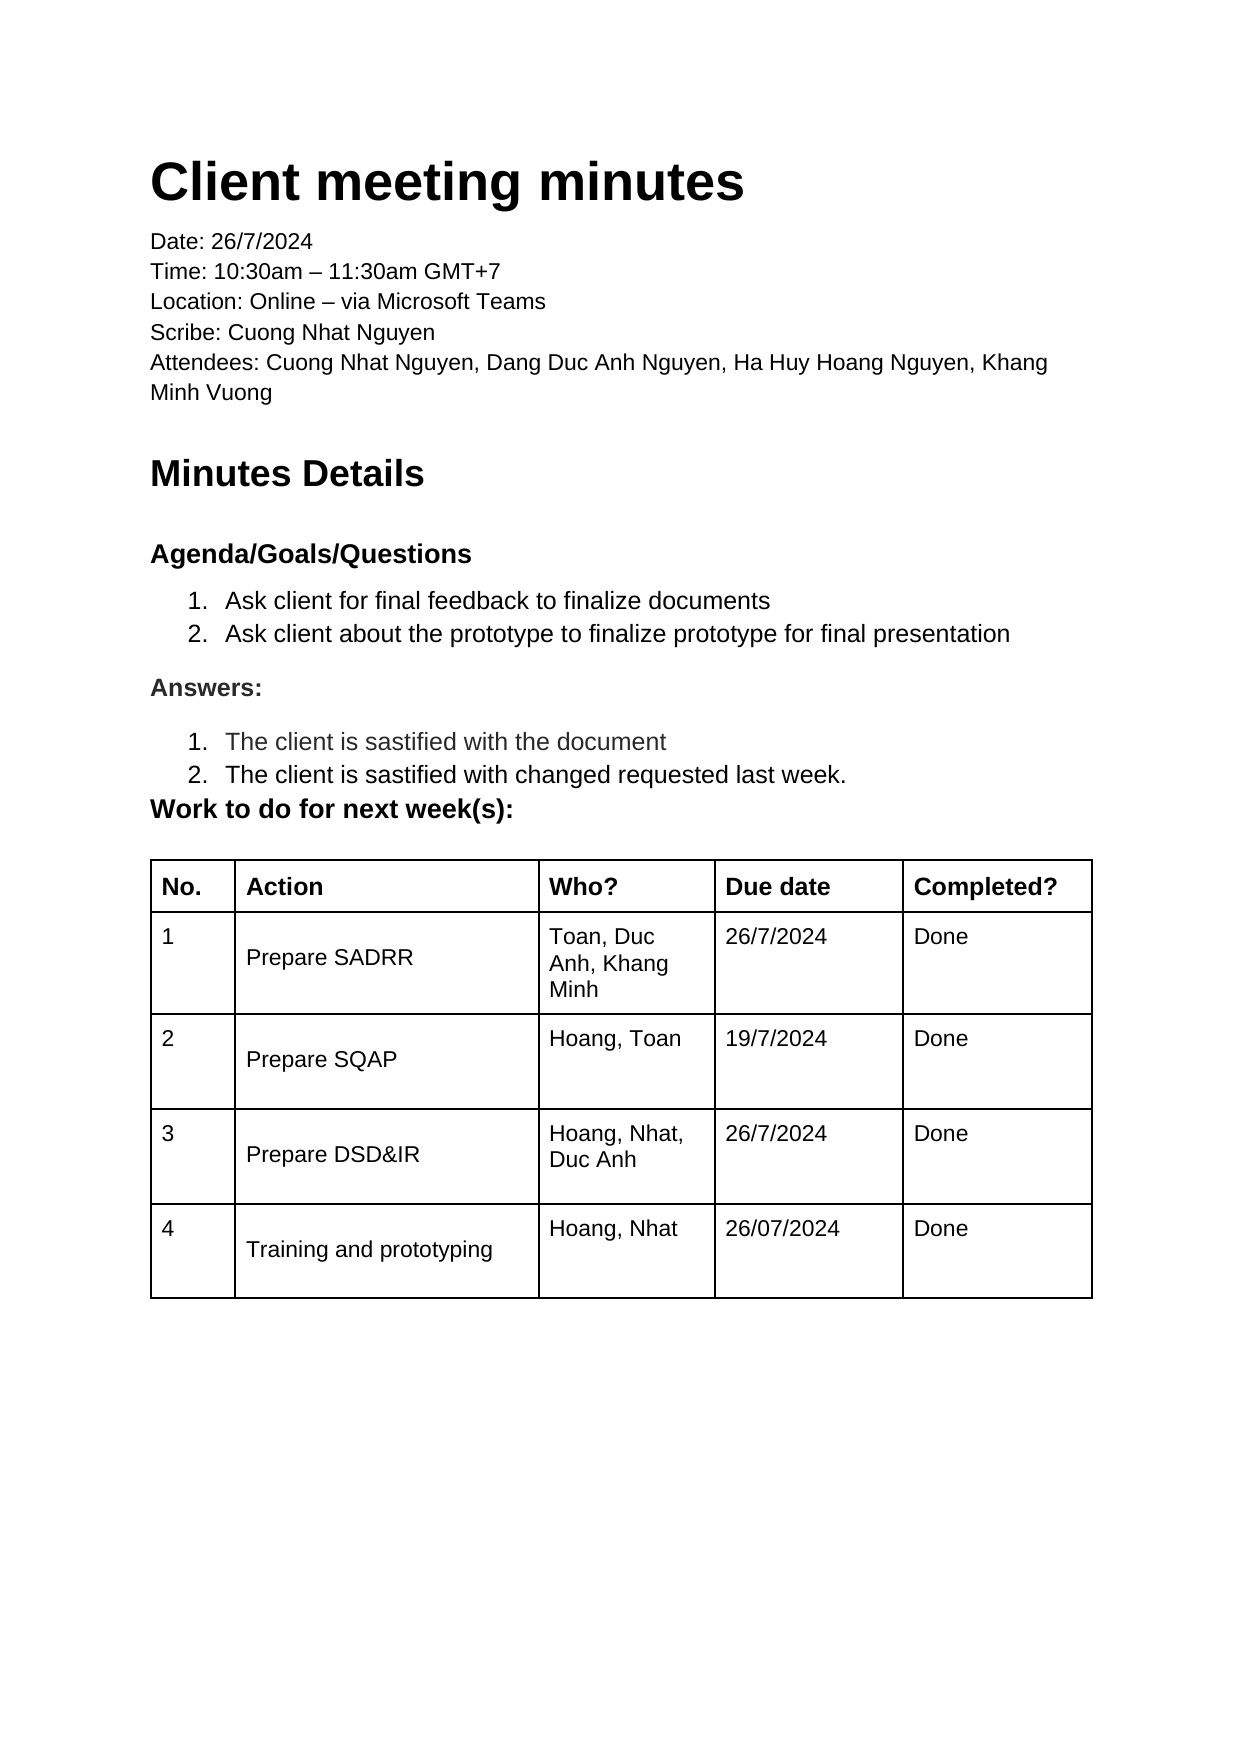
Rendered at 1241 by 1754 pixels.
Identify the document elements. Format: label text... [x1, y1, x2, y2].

table_cell Prepare SADRR [236, 913, 538, 1013]
subtitle Minutes Details [150, 451, 1090, 494]
list Ask client for final feedback to finalize documents [187, 586, 1090, 615]
table_cell Done [904, 1205, 1091, 1297]
title Client meeting minutes [150, 150, 1090, 212]
table_cell Prepare DSD&IR [236, 1110, 538, 1202]
table_cell Done [904, 1015, 1091, 1108]
list The client is sastified with changed requested last week. [187, 760, 1090, 789]
text Attendees: Cuong Nhat Nguyen, Dang Duc Anh Nguyen, Ha Huy Hoang Nguyen, Khang Minh Vuong [150, 349, 1090, 405]
table_cell 4 [152, 1205, 234, 1297]
table_header Who? [540, 861, 714, 911]
subtitle Agenda/Goals/Questions [150, 538, 1090, 569]
table_cell 26/07/2024 [716, 1205, 902, 1297]
table_cell Hoang, Toan [540, 1015, 714, 1108]
table_cell Done [904, 913, 1091, 1013]
table_cell 2 [152, 1015, 234, 1108]
table_header No. [152, 861, 234, 911]
table_cell Toan, Duc Anh, Khang Minh [540, 913, 714, 1013]
text Time: 10:30am – 11:30am GMT+7 [150, 258, 1090, 284]
table_cell Hoang, Nhat [540, 1205, 714, 1297]
table_cell 26/7/2024 [716, 913, 902, 1013]
table_header Due date [716, 861, 902, 911]
list Ask client about the prototype to finalize prototype for final presentation [187, 619, 1090, 648]
table_cell 1 [152, 913, 234, 1013]
table_cell 19/7/2024 [716, 1015, 902, 1108]
table_header Completed? [904, 861, 1091, 911]
list The client is sastified with the document [187, 727, 1090, 756]
table_cell 26/7/2024 [716, 1110, 902, 1202]
text Scribe: Cuong Nhat Nguyen [150, 318, 1090, 345]
table_cell Training and prototyping [236, 1205, 538, 1297]
text Location: Online – via Microsoft Teams [150, 288, 1090, 314]
table_cell 3 [152, 1110, 234, 1202]
table_cell Done [904, 1110, 1091, 1202]
table_cell Hoang, Nhat, Duc Anh [540, 1110, 714, 1202]
text Answers: [150, 673, 1090, 702]
text Date: 26/7/2024 [150, 228, 1090, 254]
text Work to do for next week(s): [150, 793, 1090, 824]
table_cell Prepare SQAP [236, 1015, 538, 1108]
table_header Action [236, 861, 538, 911]
